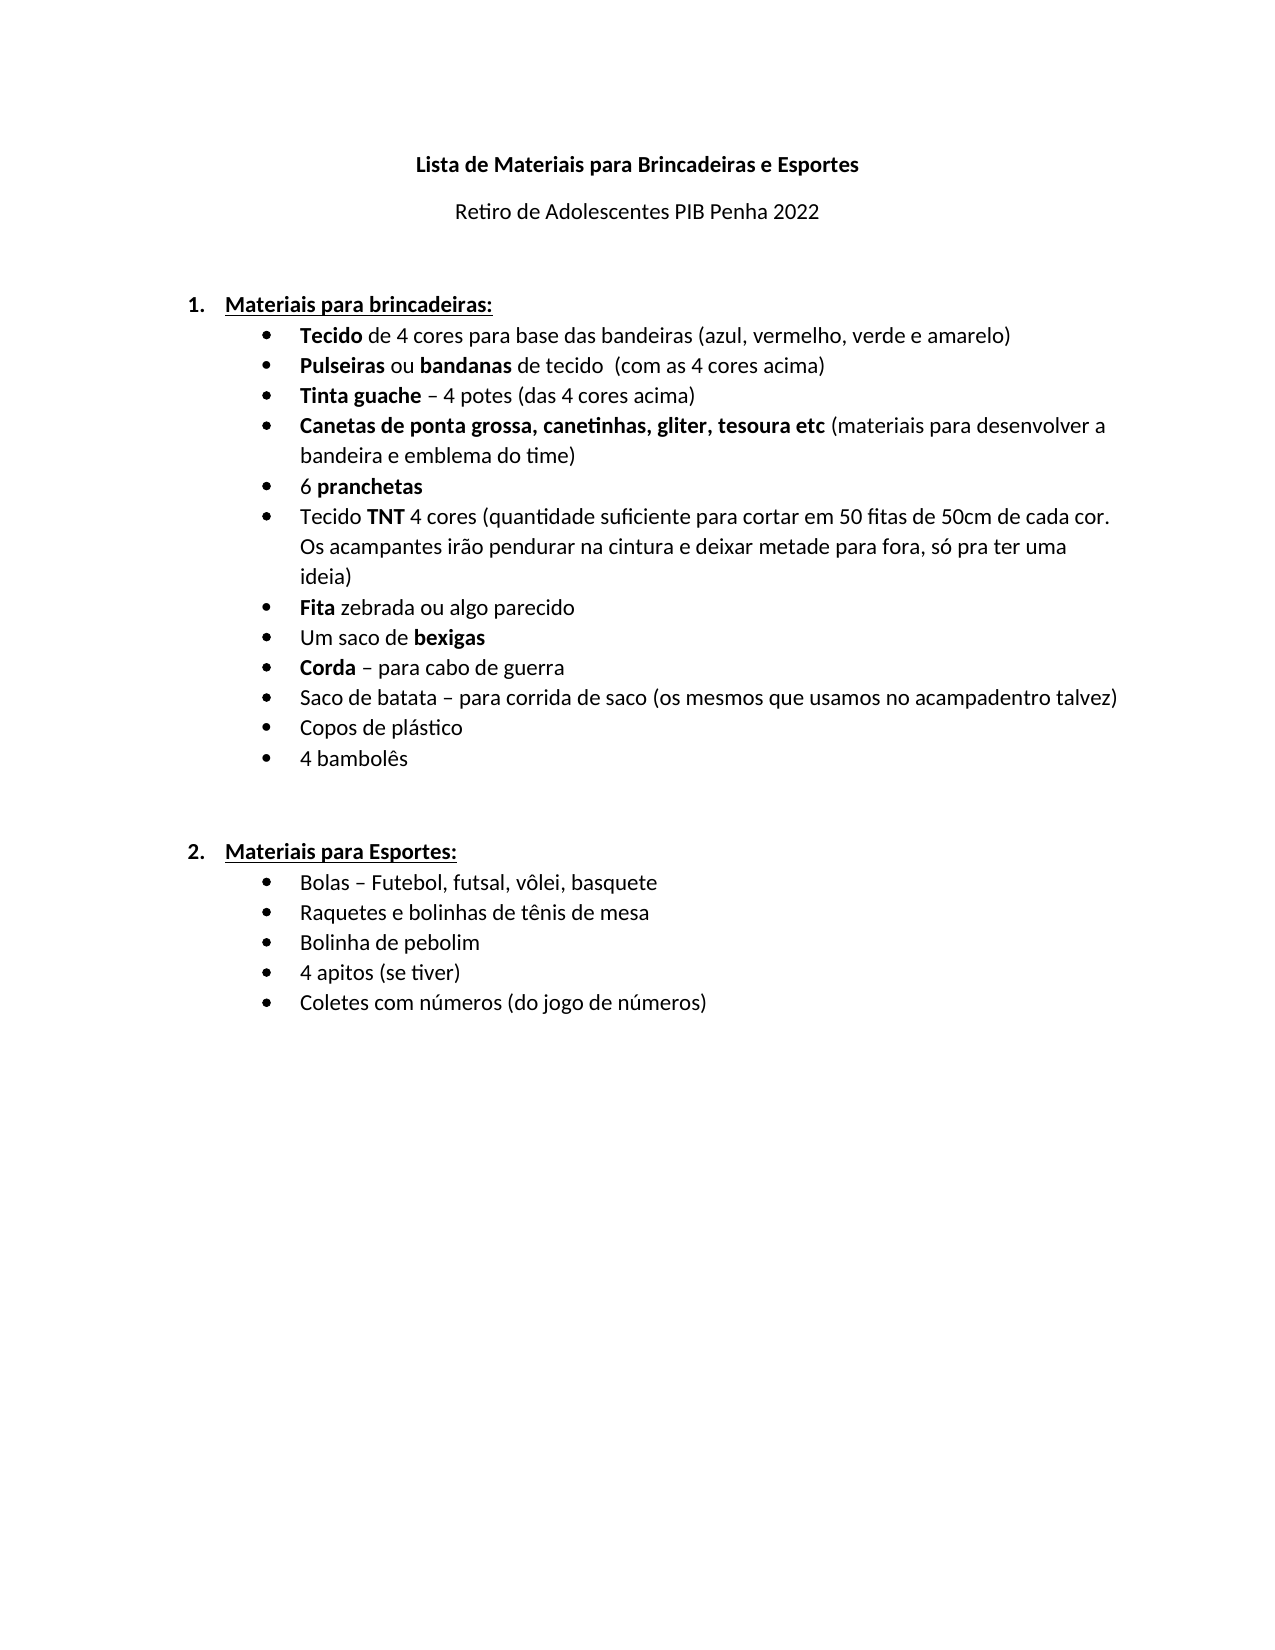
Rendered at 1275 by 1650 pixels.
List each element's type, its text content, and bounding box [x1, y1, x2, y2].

list 6 pranchetas [262, 472, 1125, 500]
list Coletes com números (do jogo de números) [262, 988, 1125, 1017]
list Fita zebrada ou algo parecido [262, 593, 1125, 621]
list Raquetes e bolinhas de tênis de mesa [262, 898, 1125, 926]
list Tecido TNT 4 cores (quantidade suficiente para cortar em 50 fitas de 50cm de cada cor. Os acampantes irão pendurar na cintura e deixar metade para fora, só pra ter uma ideia) [262, 502, 1125, 591]
list Pulseiras ou bandanas de tecido (com as 4 cores acima) [262, 351, 1125, 379]
list Canetas de ponta grossa, canetinhas, gliter, tesoura etc (materiais para desenvolver a bandeira e emblema do time) [262, 411, 1125, 470]
list Tinta guache – 4 potes (das 4 cores acima) [262, 381, 1125, 409]
list Copos de plástico [262, 713, 1125, 742]
list 4 bambolês [262, 744, 1125, 772]
list Corda – para cabo de guerra [262, 653, 1125, 681]
list Materiais para Esportes: [187, 837, 1125, 866]
list 4 apitos (se tiver) [262, 958, 1125, 986]
list Bolas – Futebol, futsal, vôlei, basquete [262, 868, 1125, 896]
list Tecido de 4 cores para base das bandeiras (azul, vermelho, verde e amarelo) [262, 321, 1125, 349]
list Materiais para brincadeiras: [187, 291, 1125, 319]
text Retiro de Adolescentes PIB Penha 2022 [150, 197, 1125, 225]
list Saco de batata – para corrida de saco (os mesmos que usamos no acampadentro talvez) [262, 683, 1125, 711]
list Bolinha de pebolim [262, 928, 1125, 956]
list Um saco de bexigas [262, 623, 1125, 651]
text Lista de Materiais para Brincadeiras e Esportes [150, 150, 1125, 178]
